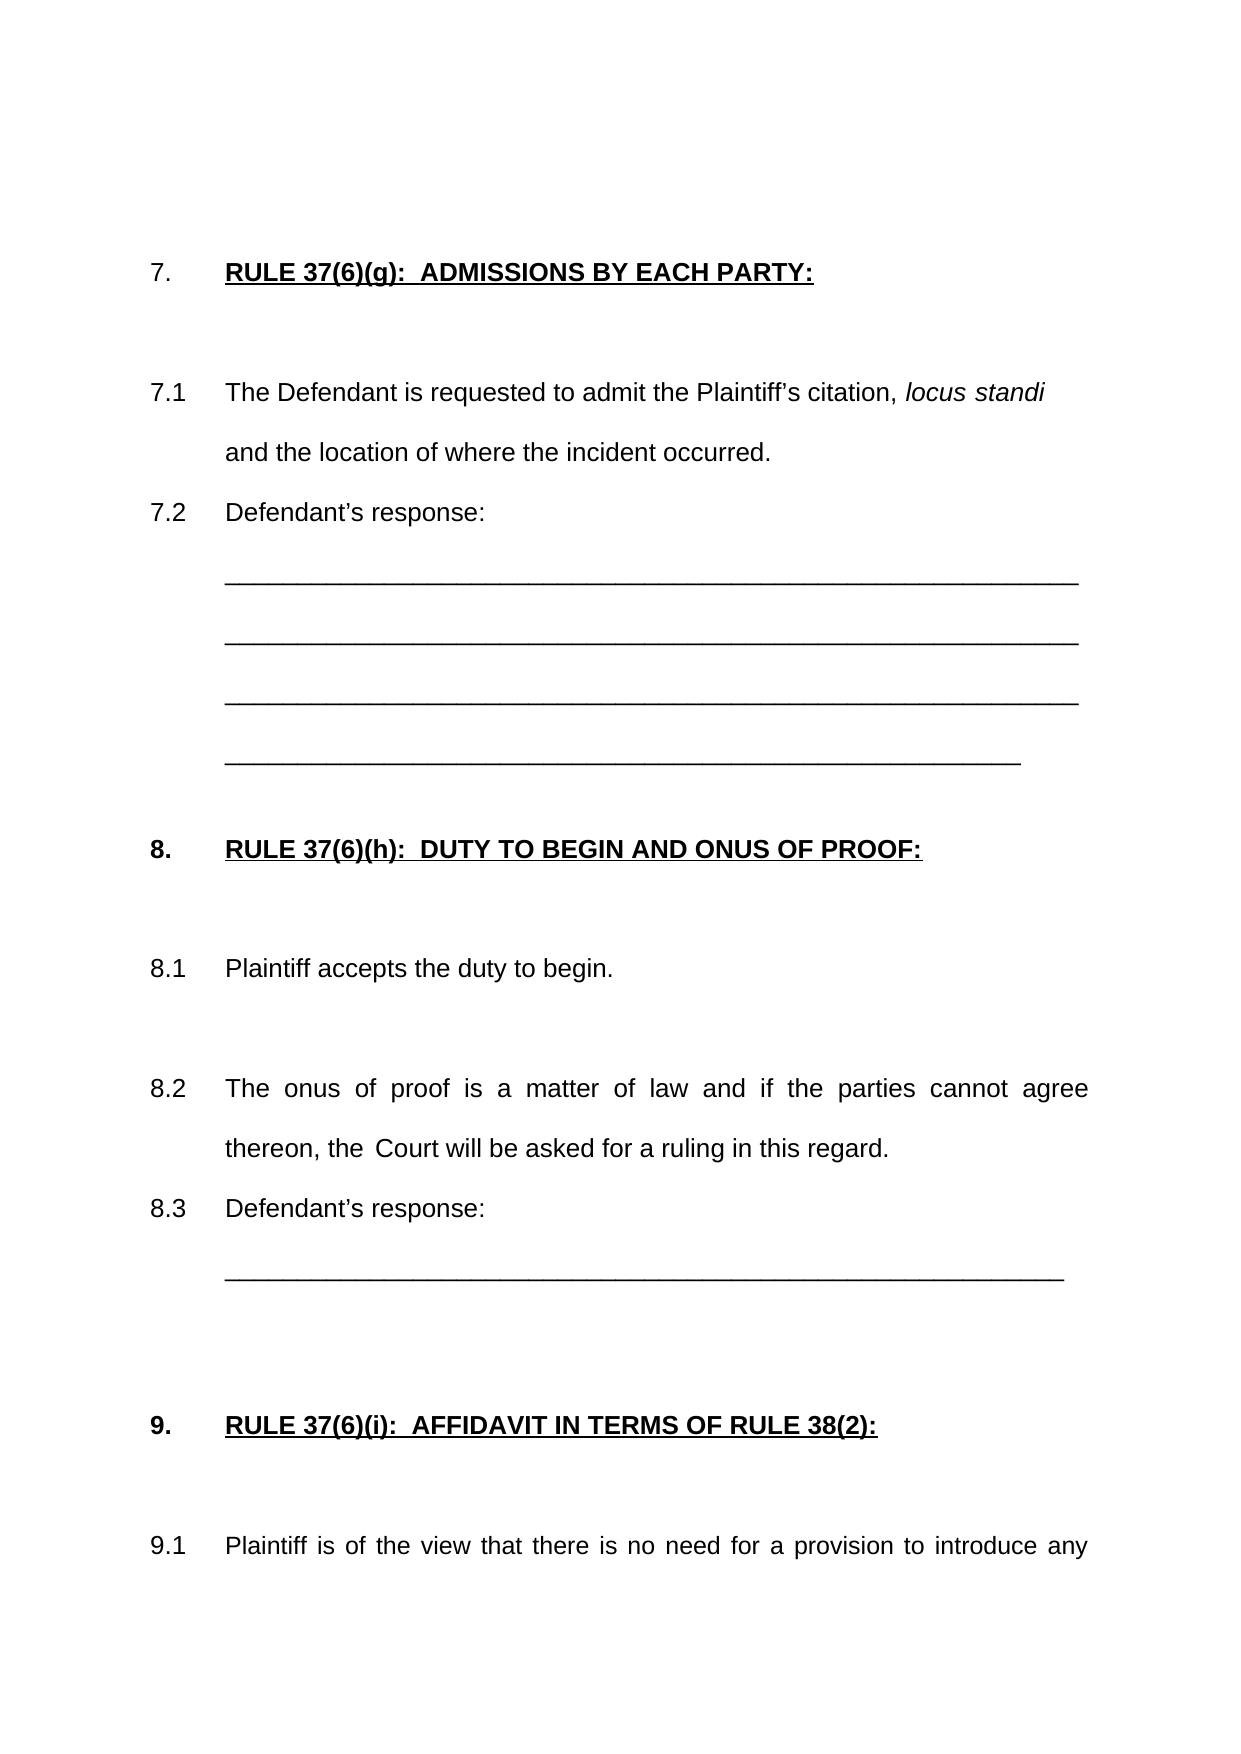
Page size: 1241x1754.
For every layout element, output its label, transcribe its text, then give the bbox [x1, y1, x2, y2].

text 8. RULE 37(6)(h): DUTY TO BEGIN AND ONUS OF PROOF: [150, 834, 1090, 864]
text __________________________________________________________ [150, 1252, 1090, 1282]
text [150, 1530, 1090, 1560]
text 8.2 The onus of proof is a matter of law and if the parties cannot agree thereon, the Court will be asked for a ruling in this regard. [150, 1073, 1090, 1163]
text 7. RULE 37(6)(g): ADMISSIONS BY EACH PARTY: [150, 257, 1090, 287]
text 7.1 The Defendant is requested to admit the Plaintiff’s citation, locus standi and the location of where the incident occurred. [150, 377, 1090, 467]
text 9. RULE 37(6)(i): AFFIDAVIT IN TERMS OF RULE 38(2): [150, 1410, 1090, 1440]
text ________________________________________________________________________________________________________________________________________________________________________________________________________________________________________ [225, 556, 1090, 766]
text 8.1 Plaintiff accepts the duty to begin. [150, 953, 1090, 983]
text 8.3 Defendant’s response: [150, 1193, 1090, 1223]
text 7.2 Defendant’s response: [150, 497, 1090, 527]
